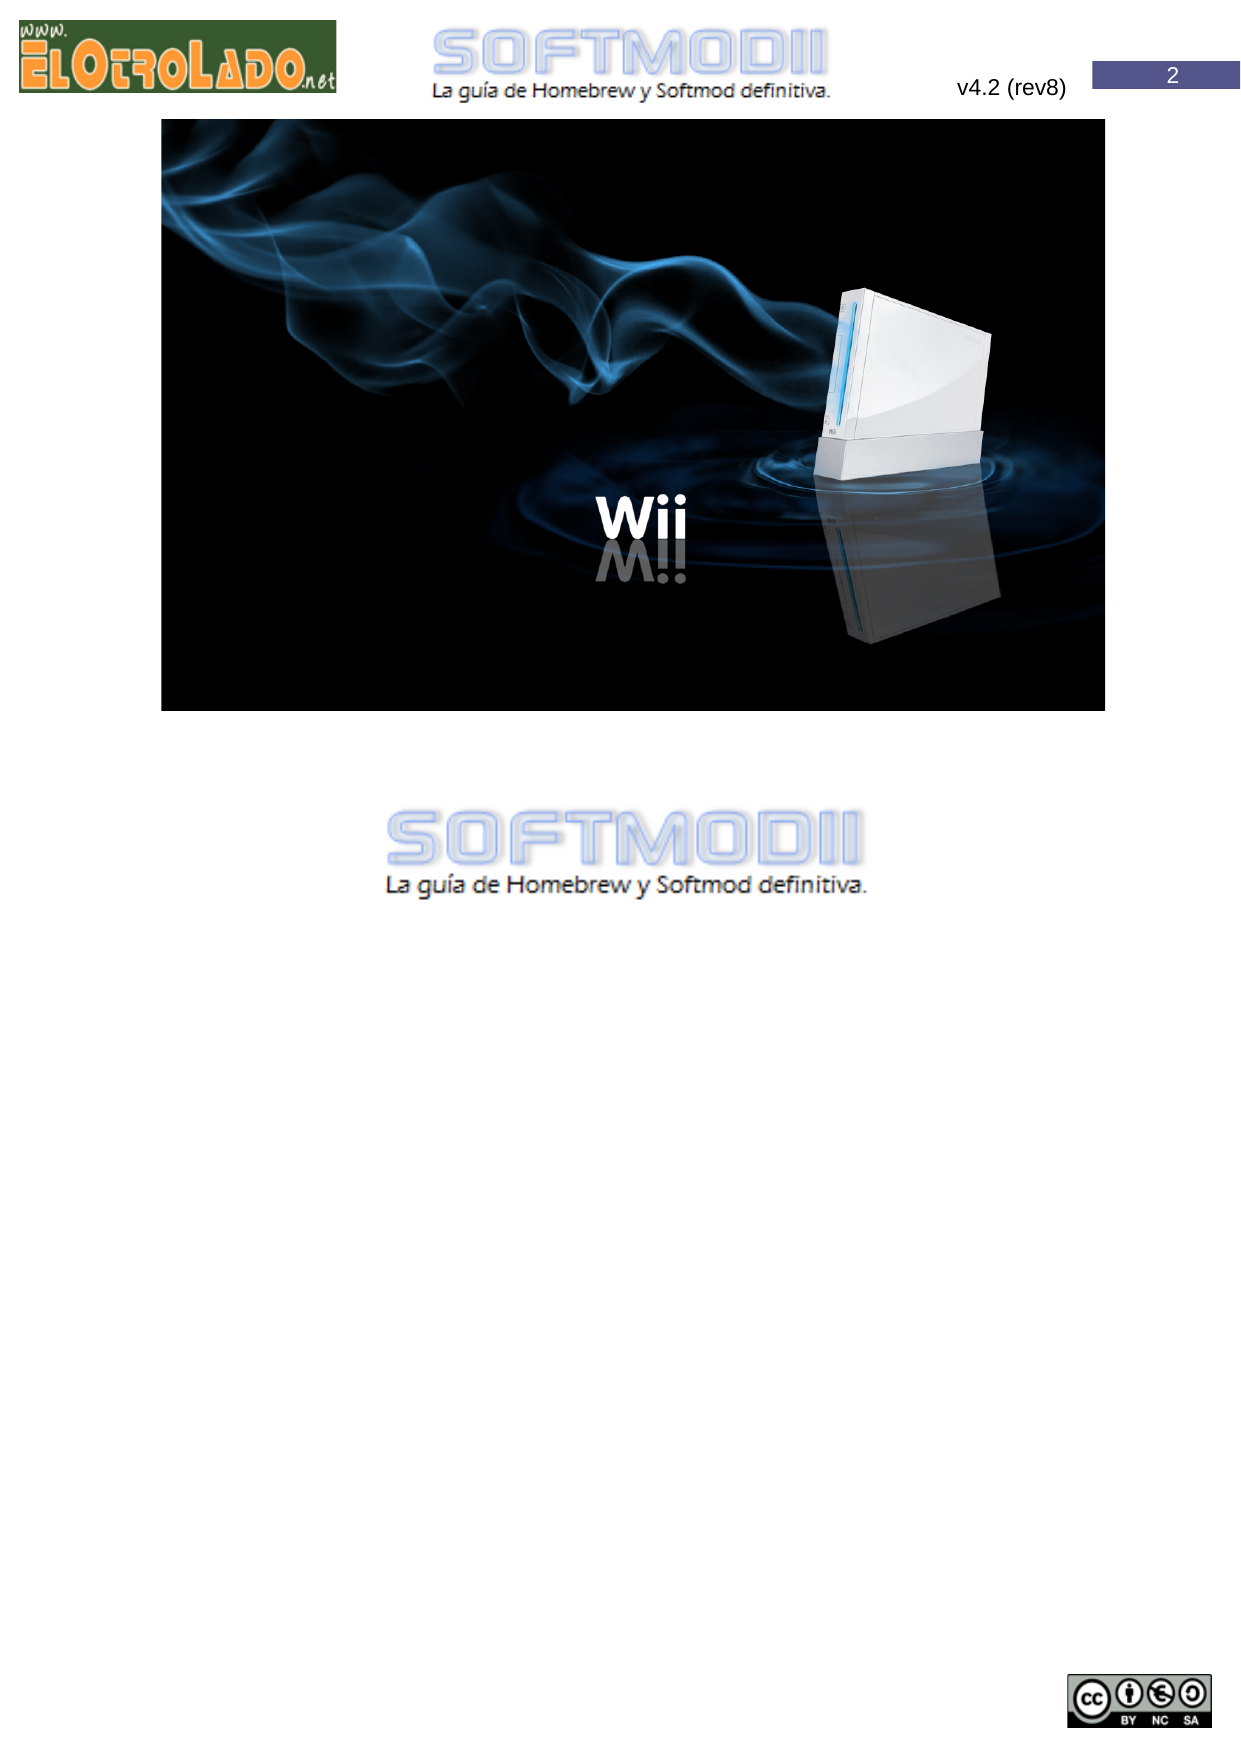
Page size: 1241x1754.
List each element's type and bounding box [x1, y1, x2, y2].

picture [161, 11, 1106, 711]
picture [19, 20, 337, 93]
picture [1067, 1674, 1212, 1728]
picture [371, 789, 892, 919]
